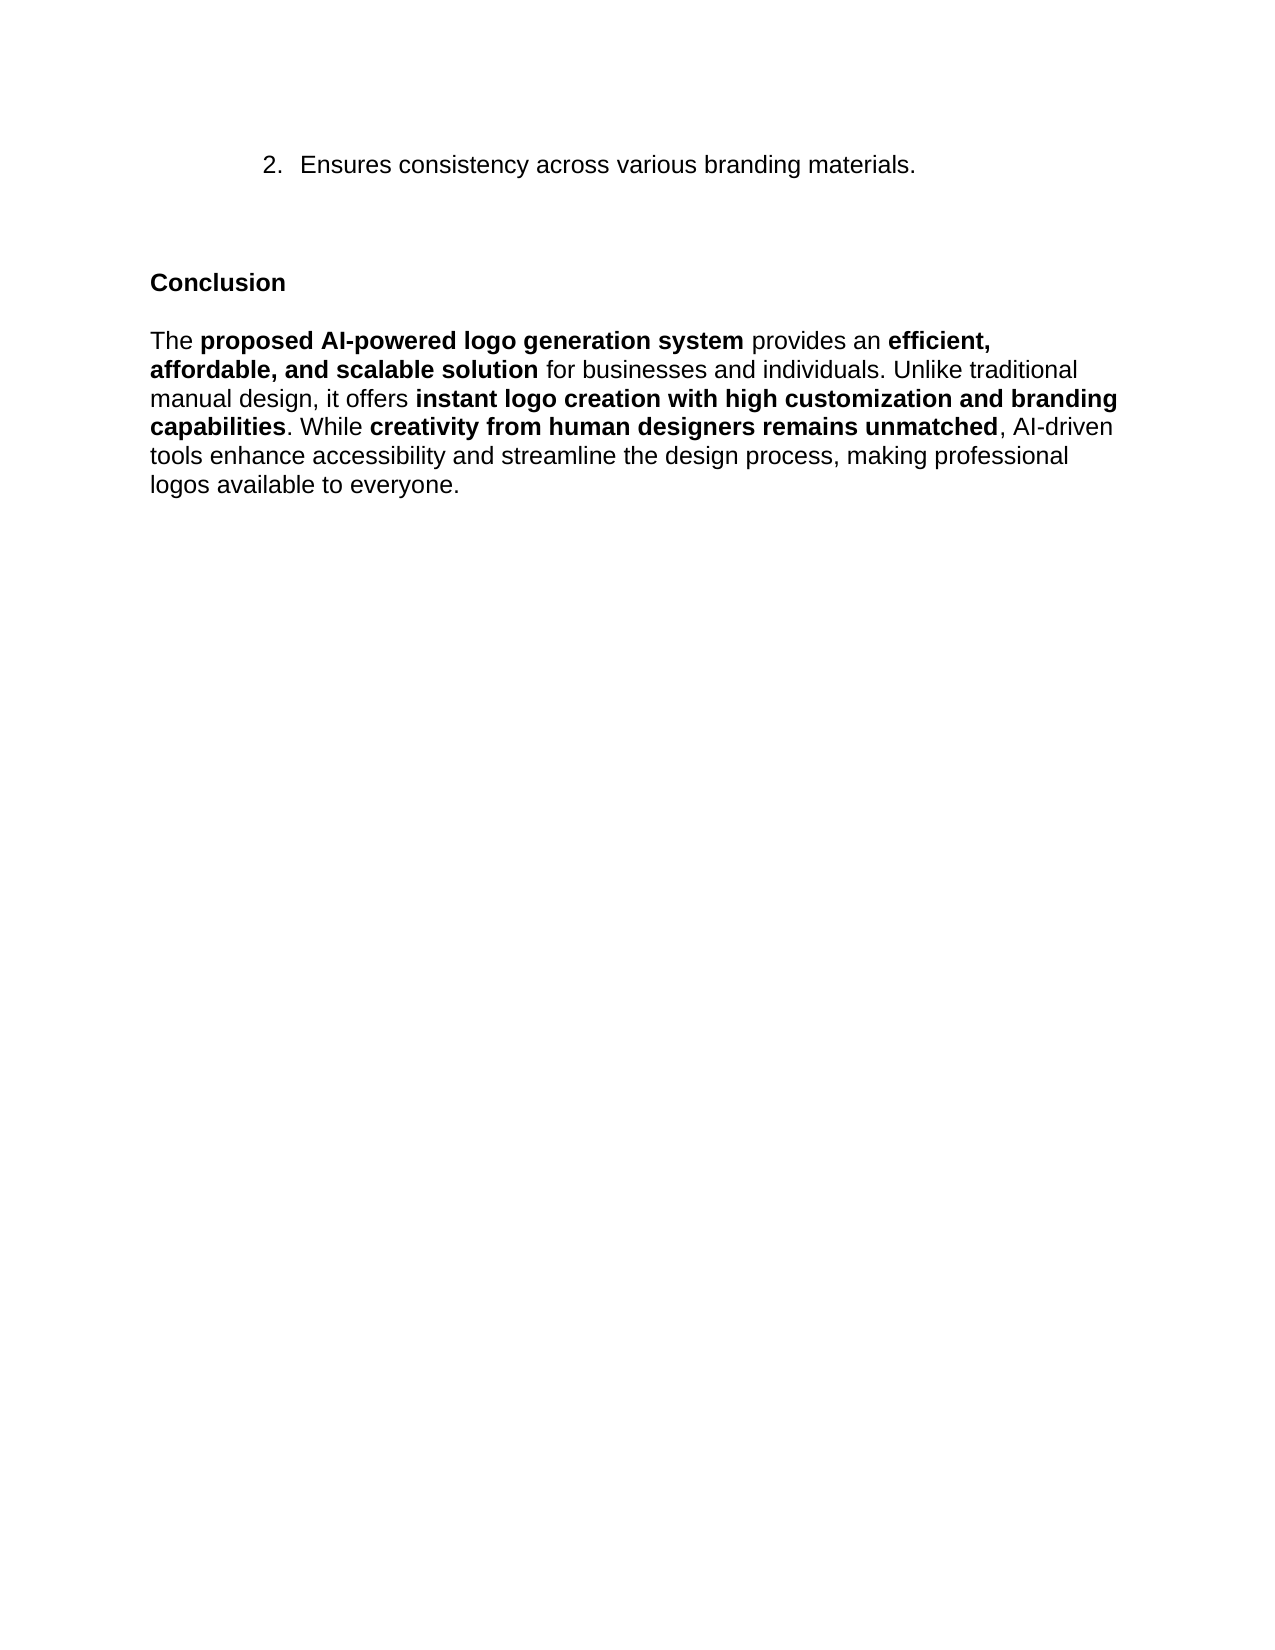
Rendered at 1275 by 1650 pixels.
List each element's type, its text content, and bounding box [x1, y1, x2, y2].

list Ensures consistency across various branding materials. [262, 150, 1125, 179]
text The proposed AI-powered logo generation system provides an efficient, affordable, and scalable solution for businesses and individuals. Unlike traditional manual design, it offers instant logo creation with high customization and branding capabilities. While creativity from human designers remains unmatched, AI-driven tools enhance accessibility and streamline the design process, making professional logos available to everyone. [150, 326, 1125, 498]
subtitle Conclusion [150, 268, 1125, 297]
